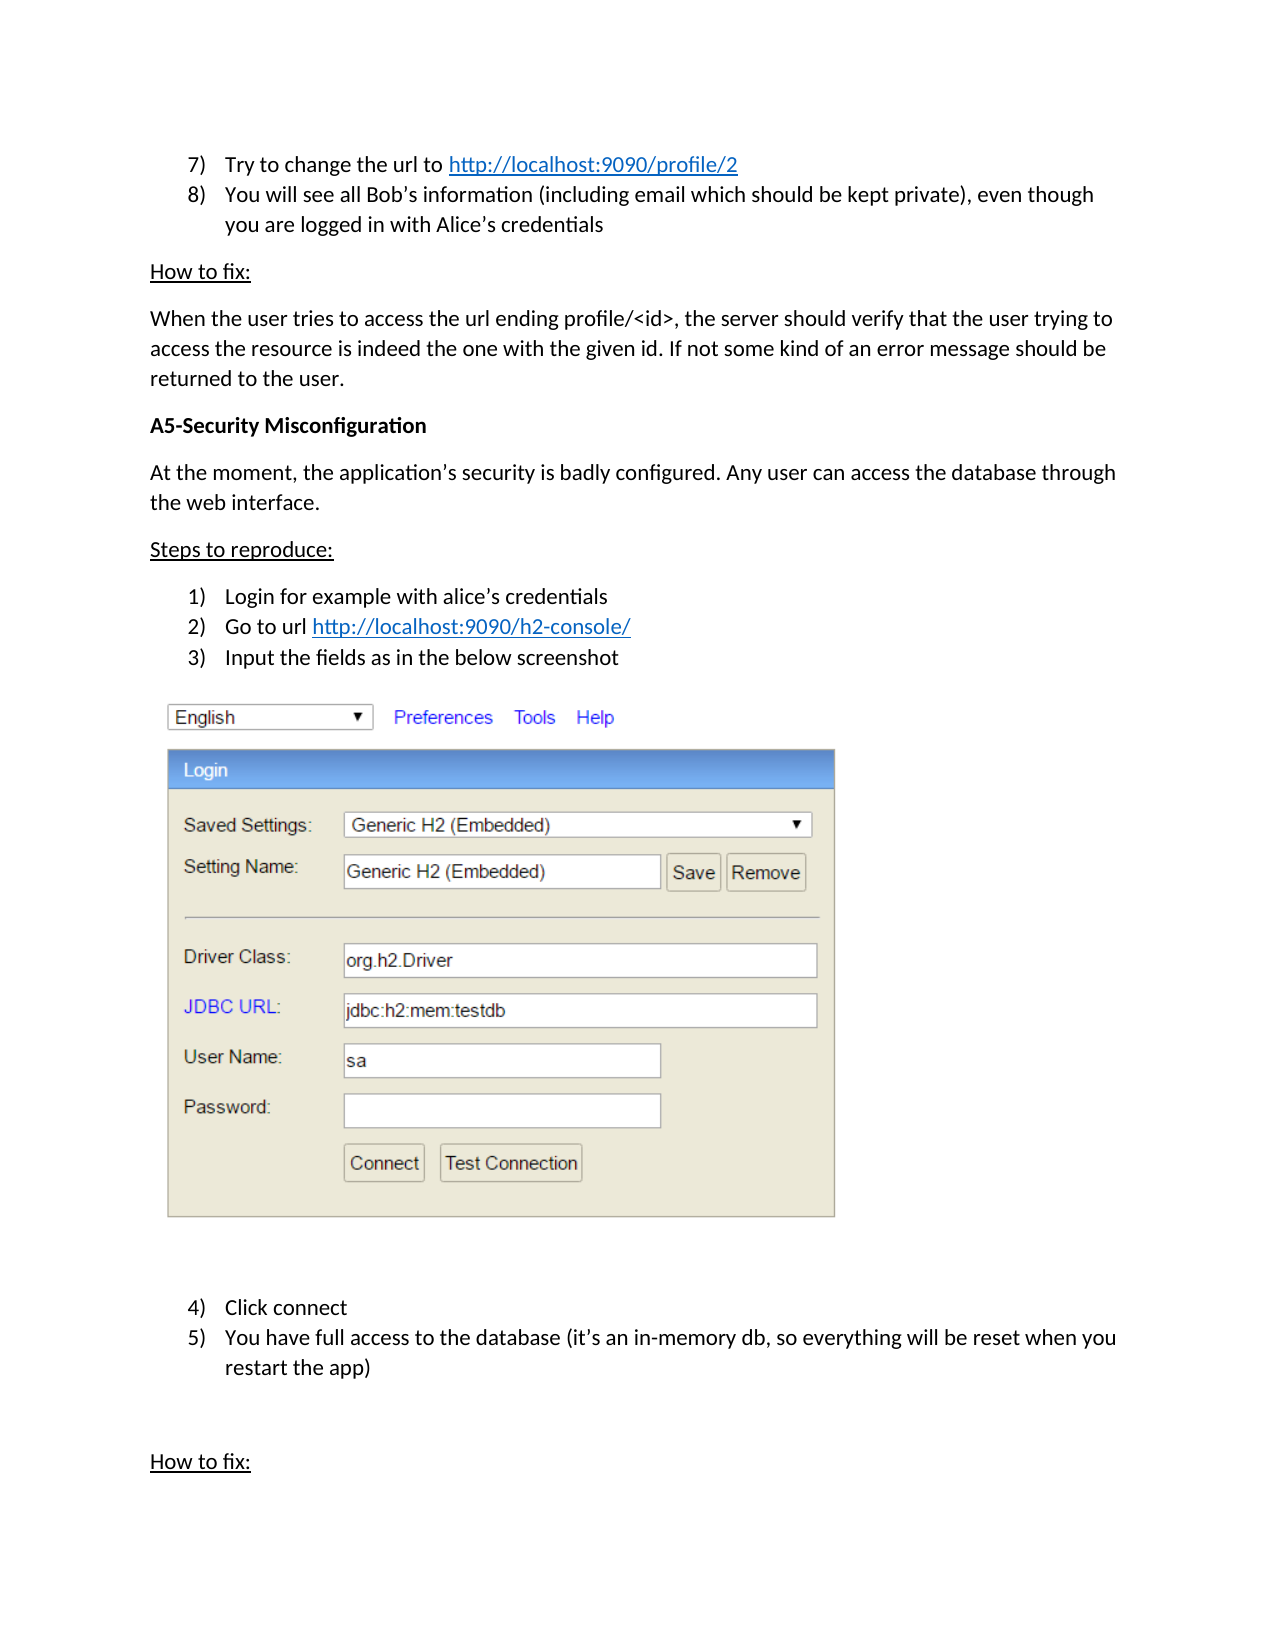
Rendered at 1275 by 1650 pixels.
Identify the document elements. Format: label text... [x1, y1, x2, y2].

text Steps to reproduce: [150, 535, 1125, 563]
text At the moment, the application’s security is badly configured. Any user can access the database through the web interface. [150, 458, 1125, 517]
picture [150, 689, 879, 1275]
list Go to url http://localhost:9090/h2-console/ [187, 612, 1125, 641]
text How to fix: [150, 1447, 1125, 1475]
text When the user tries to access the url ending profile/<id>, the server should verify that the user trying to access the resource is indeed the one with the given id. If not some kind of an error message should be returned to the user. [150, 304, 1125, 393]
list Click connect [187, 1293, 1125, 1321]
list You will see all Bob’s information (including email which should be kept private), even though you are logged in with Alice’s credentials [187, 180, 1125, 238]
list Input the fields as in the below screenshot [187, 643, 1125, 671]
text How to fix: [150, 257, 1125, 285]
list You have full access to the database (it’s an in-memory db, so everything will be reset when you restart the app) [187, 1323, 1125, 1381]
text A5-Security Misconfiguration [150, 411, 1125, 439]
list Try to change the url to http://localhost:9090/profile/2 [187, 150, 1125, 178]
list Login for example with alice’s credentials [187, 582, 1125, 610]
